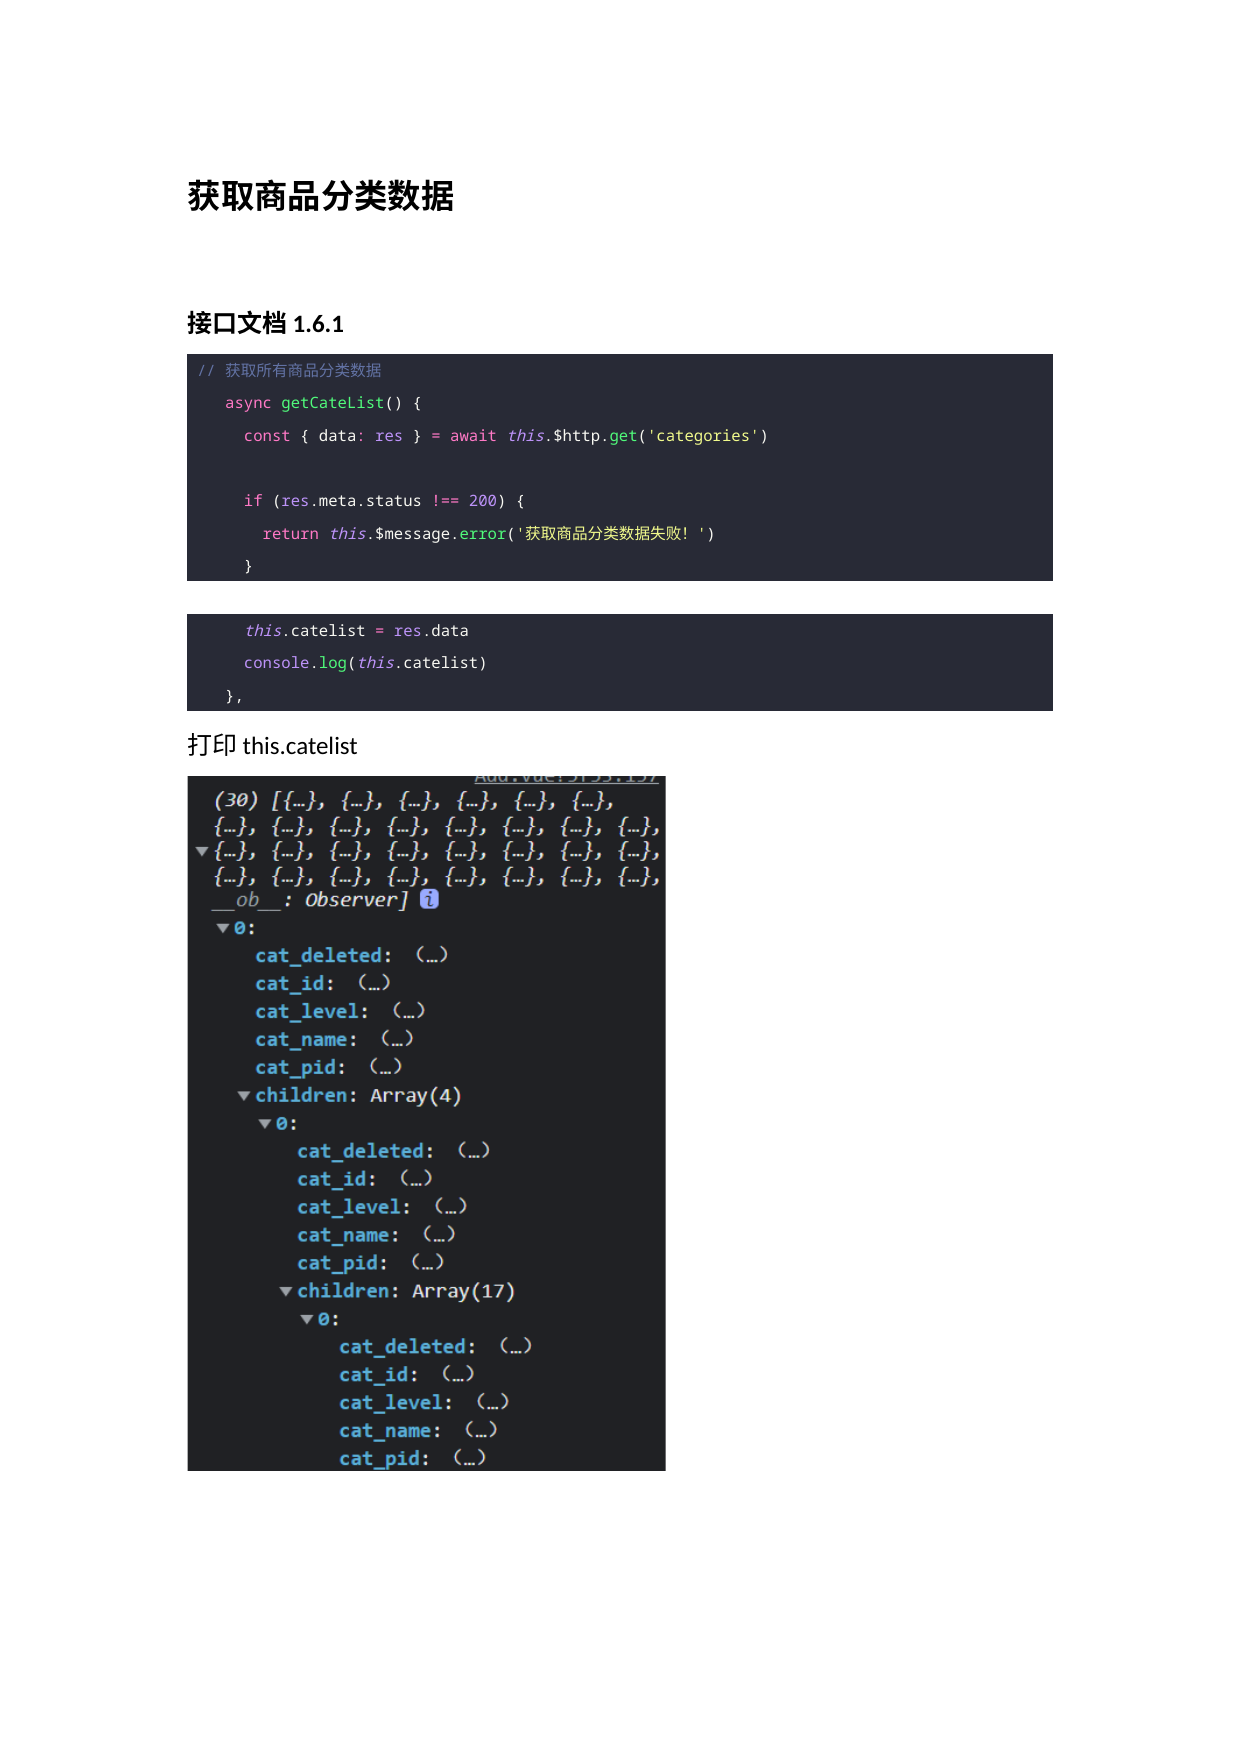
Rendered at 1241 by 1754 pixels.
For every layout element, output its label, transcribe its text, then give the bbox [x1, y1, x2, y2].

text if (res.meta.status !== 200) { [187, 484, 1053, 516]
text return this.$message.error('获取商品分类数据失败！') [187, 516, 1053, 549]
text const { data: res } = await this.$http.get('categories') [187, 419, 1053, 451]
subtitle 获取商品分类数据 [187, 162, 1053, 227]
text this.catelist = res.data [187, 614, 1053, 646]
text 接口文档1.6.1 [187, 289, 1053, 354]
text async getCateList() { [187, 386, 1053, 419]
text // 获取所有商品分类数据 [187, 354, 1053, 386]
text } [187, 549, 1053, 581]
text console.log(this.catelist) [187, 646, 1053, 679]
text 打印this.catelist [187, 711, 1053, 776]
text }, [187, 679, 1053, 711]
picture [187, 776, 666, 1471]
